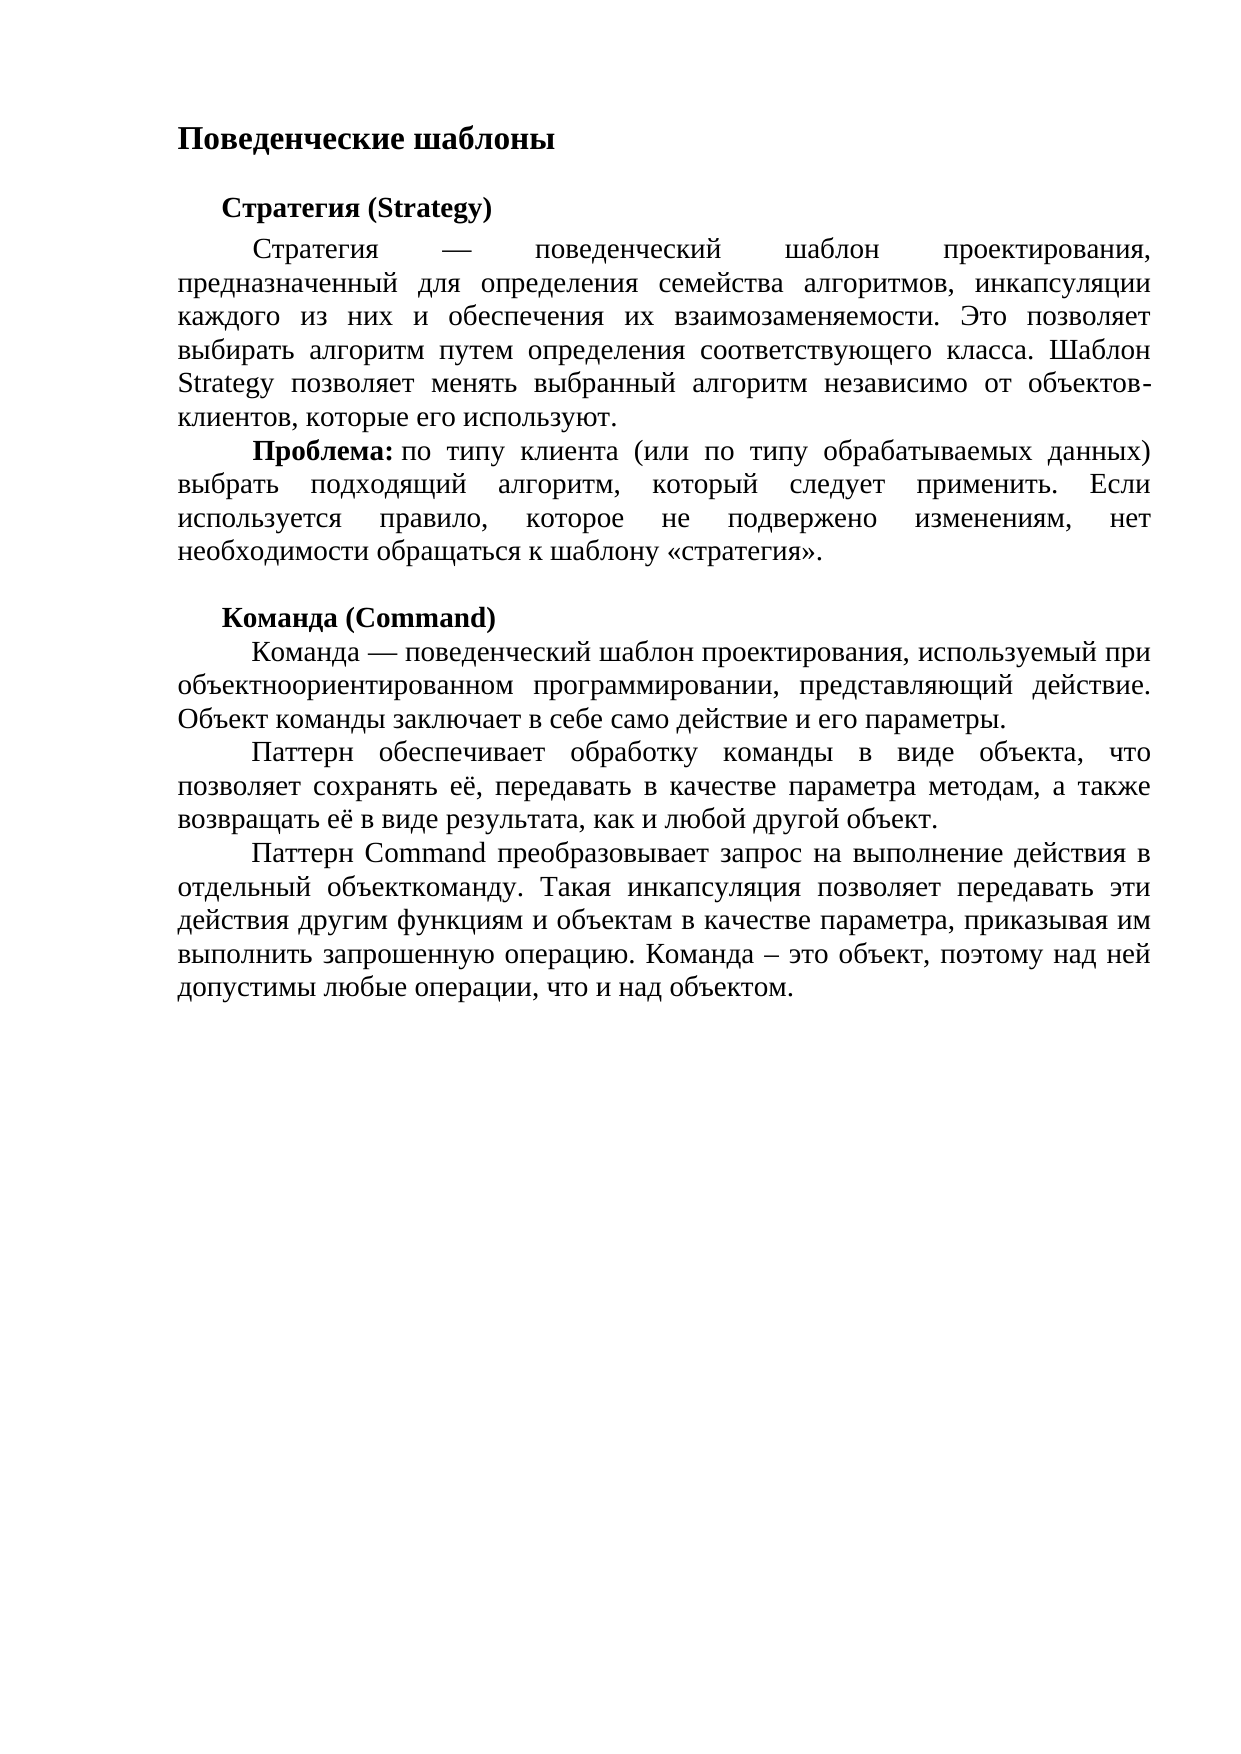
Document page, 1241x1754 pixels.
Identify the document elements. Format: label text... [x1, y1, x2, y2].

text Паттерн обеспечивает обработку команды в виде объекта, что позволяет сохранять её, передавать в качестве параметра методам, а также возвращать её в виде результата, как и любой другой объект. [177, 734, 1152, 835]
text Стратегия (Strategy) [177, 190, 1152, 223]
text Стратегия — поведенческий шаблон проектирования, предназначенный для определения семейства алгоритмов, инкапсуляции каждого из них и обеспечения их взаимозаменяемости. Это позволяет выбирать алгоритм путем определения соответствующего класса. Шаблон Strategy позволяет менять выбранный алгоритм независимо от объектовклиентов, которые его используют. [177, 231, 1152, 433]
text Команда (Command) [177, 600, 1152, 634]
text Поведенческие шаблоны [177, 118, 1152, 156]
text Проблема: по типу клиента (или по типу обрабатываемых данных) выбрать подходящий алгоритм, который следует применить. Если используется правило, которое не подвержено изменениям, нет необходимости обращаться к шаблону «стратегия». [177, 433, 1152, 567]
text Команда — поведенческий шаблон проектирования, используемый при объектноориентированном программировании, представляющий действие. Объект команды заключает в себе само действие и его параметры. [177, 634, 1152, 734]
text Паттерн Command преобразовывает запрос на выполнение действия в отдельный объекткоманду. Такая инкапсуляция позволяет передавать эти действия другим функциям и объектам в качестве параметра, приказывая им выполнить запрошенную операцию. Команда – это объект, поэтому над ней допустимы любые операции, что и над объектом. [177, 835, 1152, 1003]
